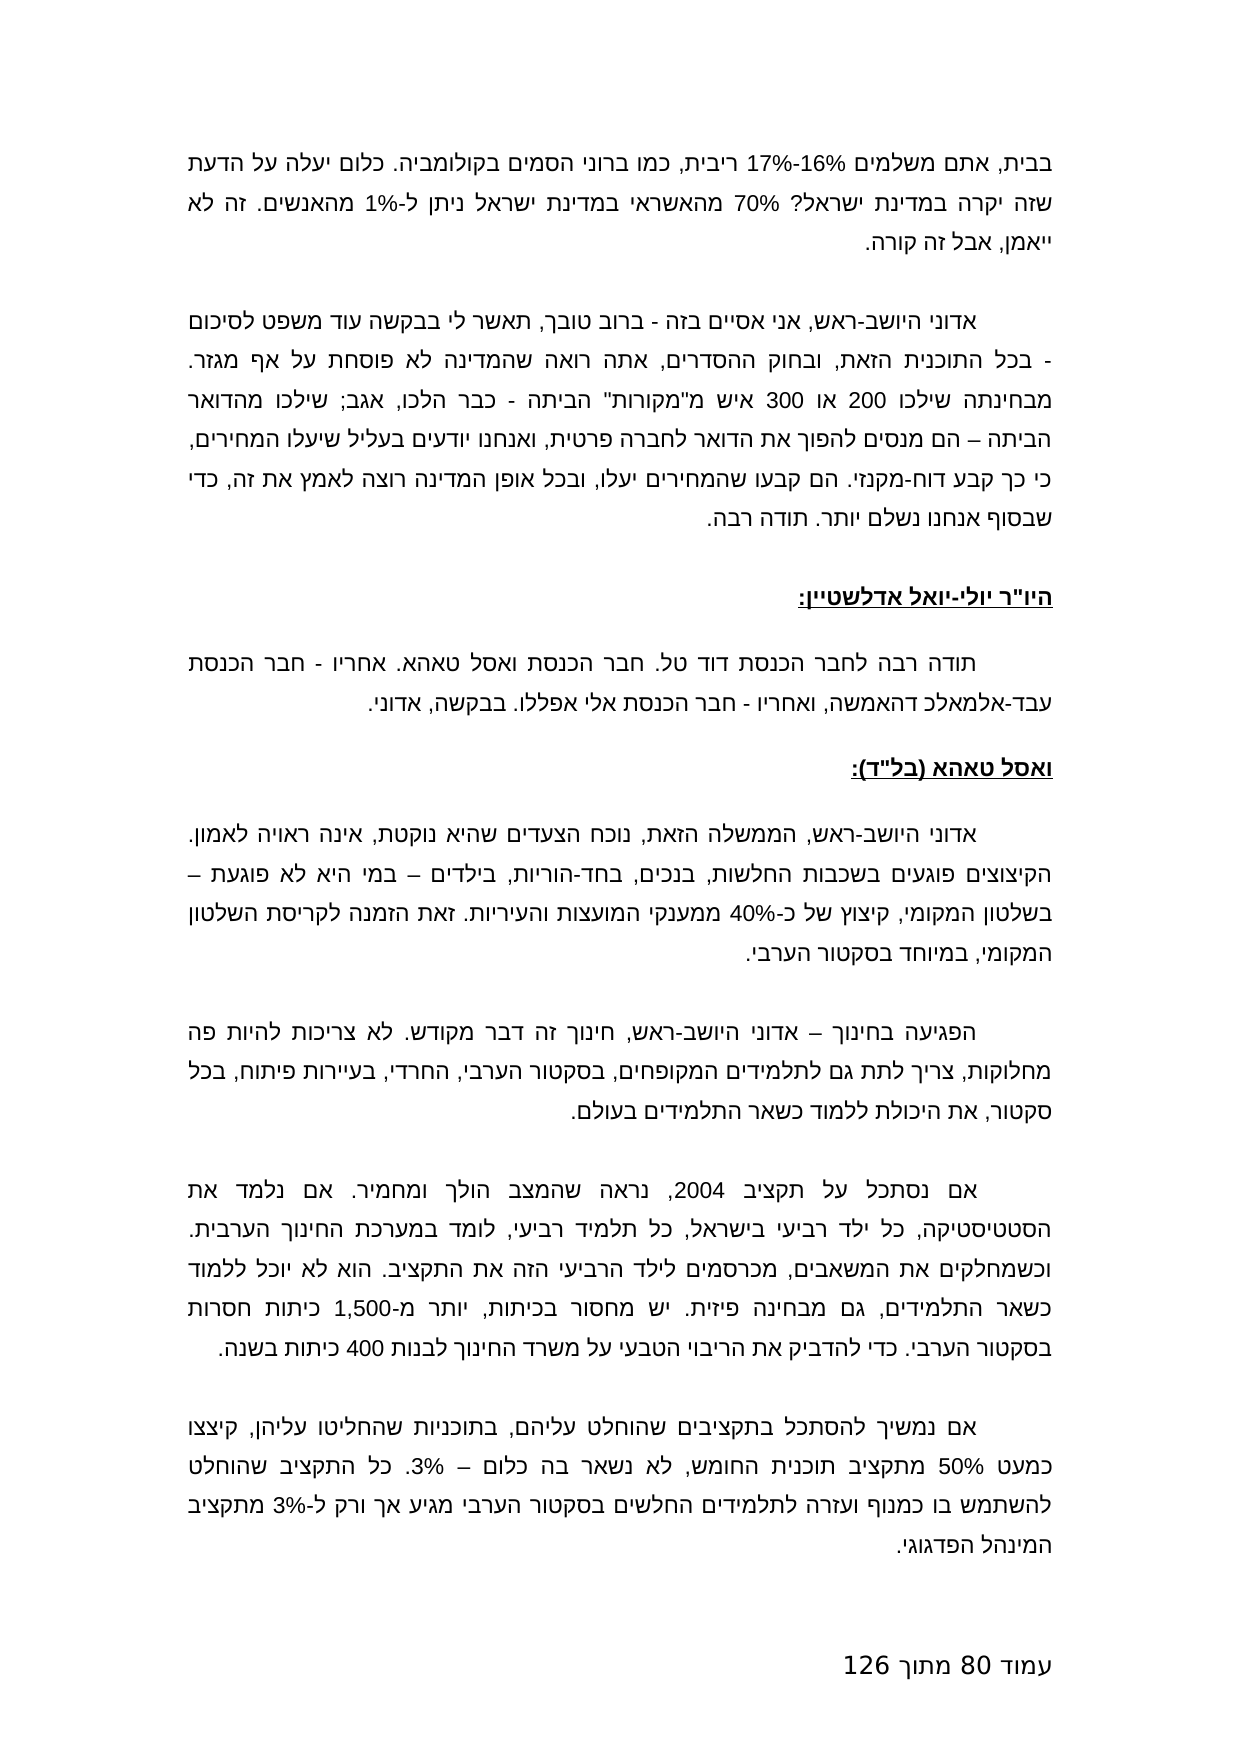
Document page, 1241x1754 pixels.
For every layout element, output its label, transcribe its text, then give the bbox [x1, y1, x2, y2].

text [187, 150, 1053, 255]
text אדוני היושב-ראש, הממשלה הזאת, נוכח הצעדים שהיא נוקטת, אינה ראויה לאמון. הקיצוצים פוגעים בשכבות החלשות, בנכים, בחד-הוריות, בילדים – במי היא לא פוגעת – בשלטון המקומי, קיצוץ של כ-40% ממענקי המועצות והעיריות. זאת הזמנה לקריסת השלטון המקומי, במיוחד בסקטור הערבי. [187, 821, 1053, 966]
text אם נסתכל על תקציב 2004, נראה שהמצב הולך ומחמיר. אם נלמד את הסטטיסטיקה, כל ילד רביעי בישראל, כל תלמיד רביעי, לומד במערכת החינוך הערבית. וכשמחלקים את המשאבים, מכרסמים לילד הרביעי הזה את התקציב. הוא לא יוכל ללמוד כשאר התלמידים, גם מבחינה פיזית. יש מחסור בכיתות, יותר מ-1,500 כיתות חסרות בסקטור הערבי. כדי להדביק את הריבוי הטבעי על משרד החינוך לבנות 400 כיתות בשנה. [187, 1177, 1053, 1361]
text הפגיעה בחינוך – אדוני היושב-ראש, חינוך זה דבר מקודש. לא צריכות להיות פה מחלוקות, צריך לתת גם לתלמידים המקופחים, בסקטור הערבי, החרדי, בעיירות פיתוח, בכל סקטור, את היכולת ללמוד כשאר התלמידים בעולם. [187, 1019, 1053, 1124]
text ואסל טאהא (בל"ד): [187, 755, 1053, 782]
text אדוני היושב-ראש, אני אסיים בזה - ברוב טובך, תאשר לי בבקשה עוד משפט לסיכום - בכל התוכנית הזאת, ובחוק ההסדרים, אתה רואה שהמדינה לא פוסחת על אף מגזר. מבחינתה שילכו 200 או 300 איש מ"מקורות" הביתה - כבר הלכו, אגב; שילכו מהדואר הביתה – הם מנסים להפוך את הדואר לחברה פרטית, ואנחנו יודעים בעליל שיעלו המחירים, כי כך קבע דוח-מקנזי. הם קבעו שהמחירים יעלו, ובכל אופן המדינה רוצה לאמץ את זה, כדי שבסוף אנחנו נשלם יותר. תודה רבה. [187, 308, 1053, 532]
text תודה רבה לחבר הכנסת דוד טל. חבר הכנסת ואסל טאהא. אחריו - חבר הכנסת עבד-אלמאלכ דהאמשה, ואחריו - חבר הכנסת אלי אפללו. בבקשה, אדוני. [187, 650, 1053, 716]
text אם נמשיך להסתכל בתקציבים שהוחלט עליהם, בתוכניות שהחליטו עליהן, קיצצו כמעט 50% מתקציב תוכנית החומש, לא נשאר בה כלום – 3%. כל התקציב שהוחלט להשתמש בו כמנוף ועזרה לתלמידים החלשים בסקטור הערבי מגיע אך ורק ל-3% מתקציב המינהל הפדגוגי. [187, 1413, 1053, 1558]
text היו"ר יולי-יואל אדלשטיין: [187, 584, 1053, 611]
